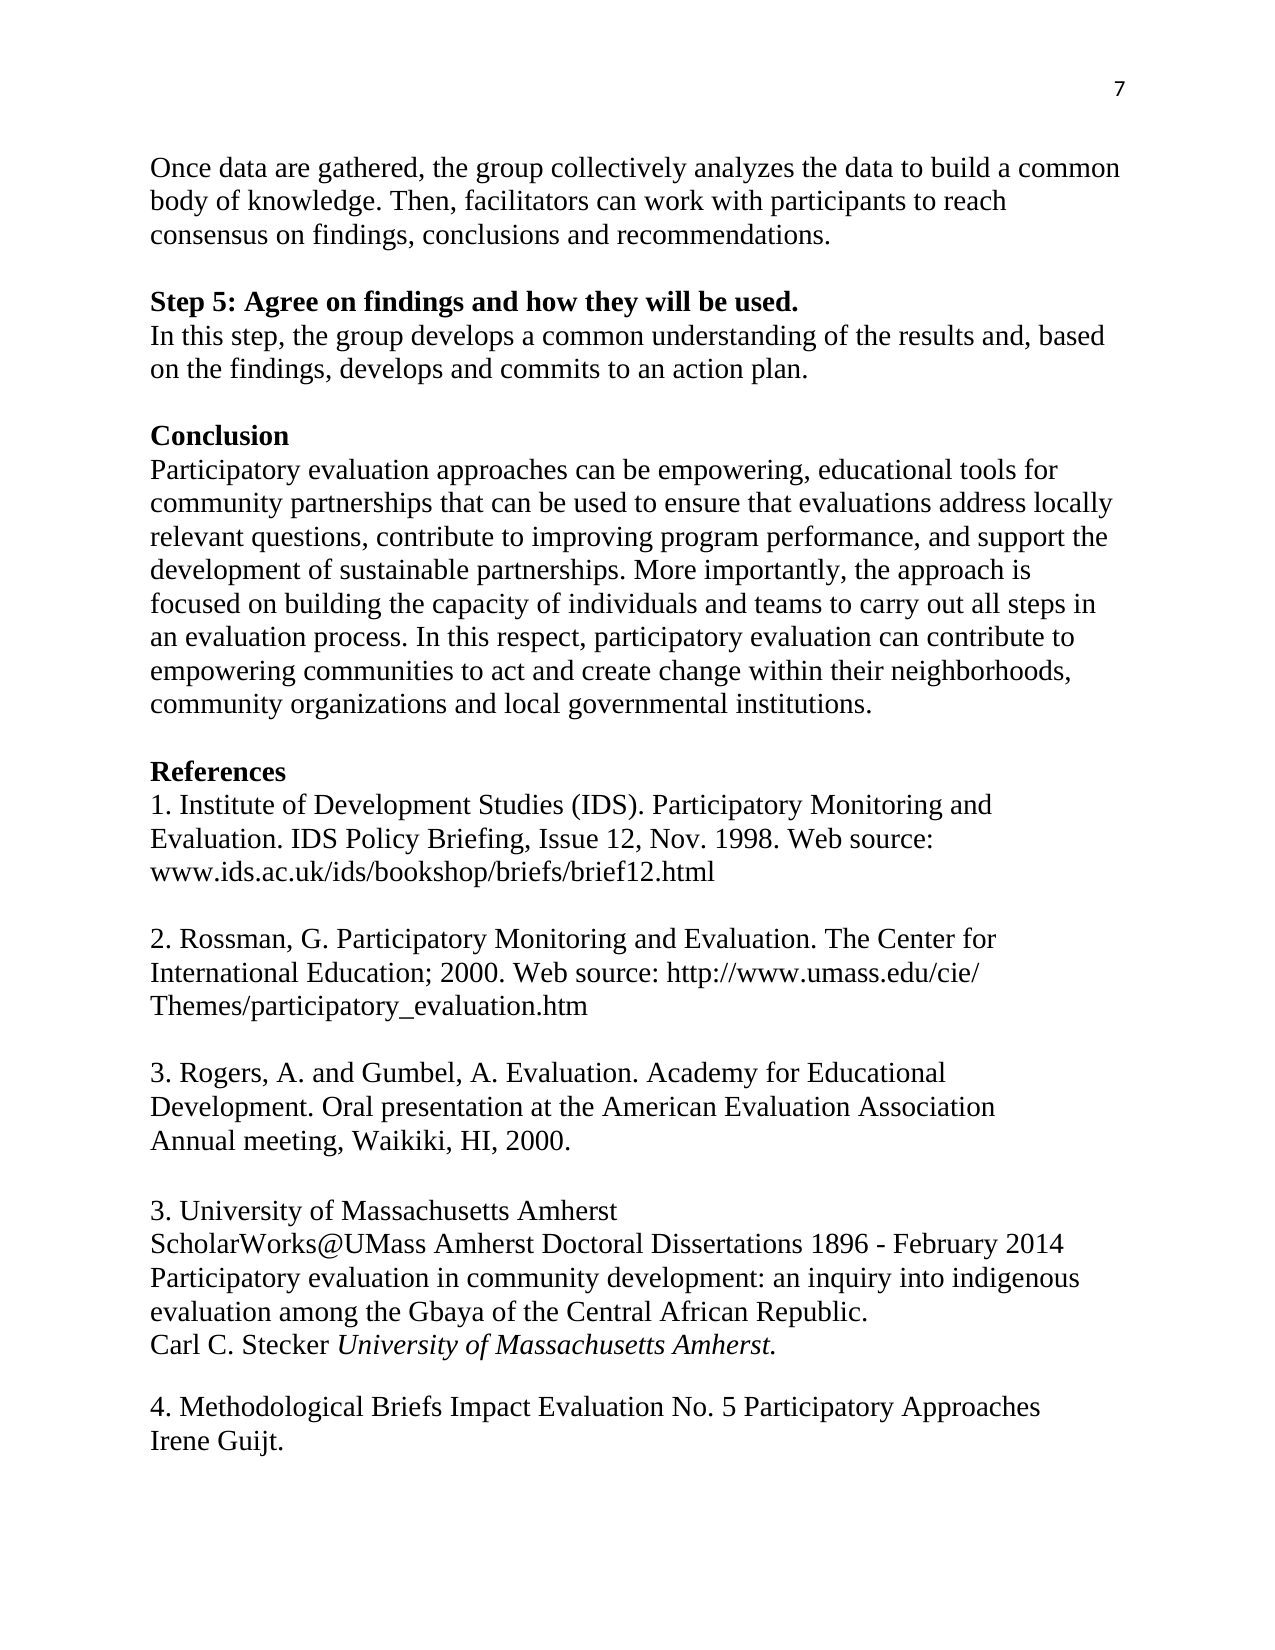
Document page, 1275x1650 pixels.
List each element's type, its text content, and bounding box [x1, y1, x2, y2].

text Development. Oral presentation at the American Evaluation Association [150, 1089, 1125, 1123]
text 1. Institute of Development Studies (IDS). Participatory Monitoring and Evaluation. IDS Policy Briefing, Issue 12, Nov. 1998. Web source: [150, 787, 1125, 854]
text Carl C. Stecker University of Massachusetts Amherst. [150, 1327, 1125, 1361]
text Conclusion [150, 418, 1125, 452]
text Annual meeting, Waikiki, HI, 2000. [150, 1123, 1125, 1156]
text References [150, 754, 1125, 787]
text In this step, the group develops a common understanding of the results and, based on the findings, develops and commits to an action plan. [150, 318, 1125, 385]
text 3. Rogers, A. and Gumbel, A. Evaluation. Academy for Educational [150, 1056, 1125, 1089]
text Participatory evaluation approaches can be empowering, educational tools for community partnerships that can be used to ensure that evaluations address locally relevant questions, contribute to improving program performance, and support the development of sustainable partnerships. More importantly, the approach is focused on building the capacity of individuals and teams to carry out all steps in an evaluation process. In this respect, participatory evaluation can contribute to empowering communities to act and create change within their neighborhoods, community organizations and local governmental institutions. [150, 452, 1125, 720]
text Irene Guijt. [150, 1423, 1125, 1457]
text Step 5: Agree on findings and how they will be used. [150, 284, 1125, 318]
text Once data are gathered, the group collectively analyzes the data to build a common body of knowledge. Then, facilitators can work with participants to reach consensus on findings, conclusions and recommendations. [150, 150, 1125, 251]
text Themes/participatory_evaluation.htm [150, 988, 1125, 1022]
text 3. University of Massachusetts Amherst [150, 1193, 1125, 1227]
text International Education; 2000. Web source: http://www.umass.edu/cie/ [150, 955, 1125, 988]
text evaluation among the Gbaya of the Central African Republic. [150, 1294, 1125, 1327]
text 4. Methodological Briefs Impact Evaluation No. 5 Participatory Approaches [150, 1389, 1125, 1423]
text ScholarWorks@UMass Amherst Doctoral Dissertations 1896 - February 2014 Participatory evaluation in community development: an inquiry into indigenous [150, 1227, 1125, 1294]
text www.ids.ac.uk/ids/bookshop/briefs/brief12.html [150, 854, 1125, 888]
text 2. Rossman, G. Participatory Monitoring and Evaluation. The Center for [150, 921, 1125, 955]
